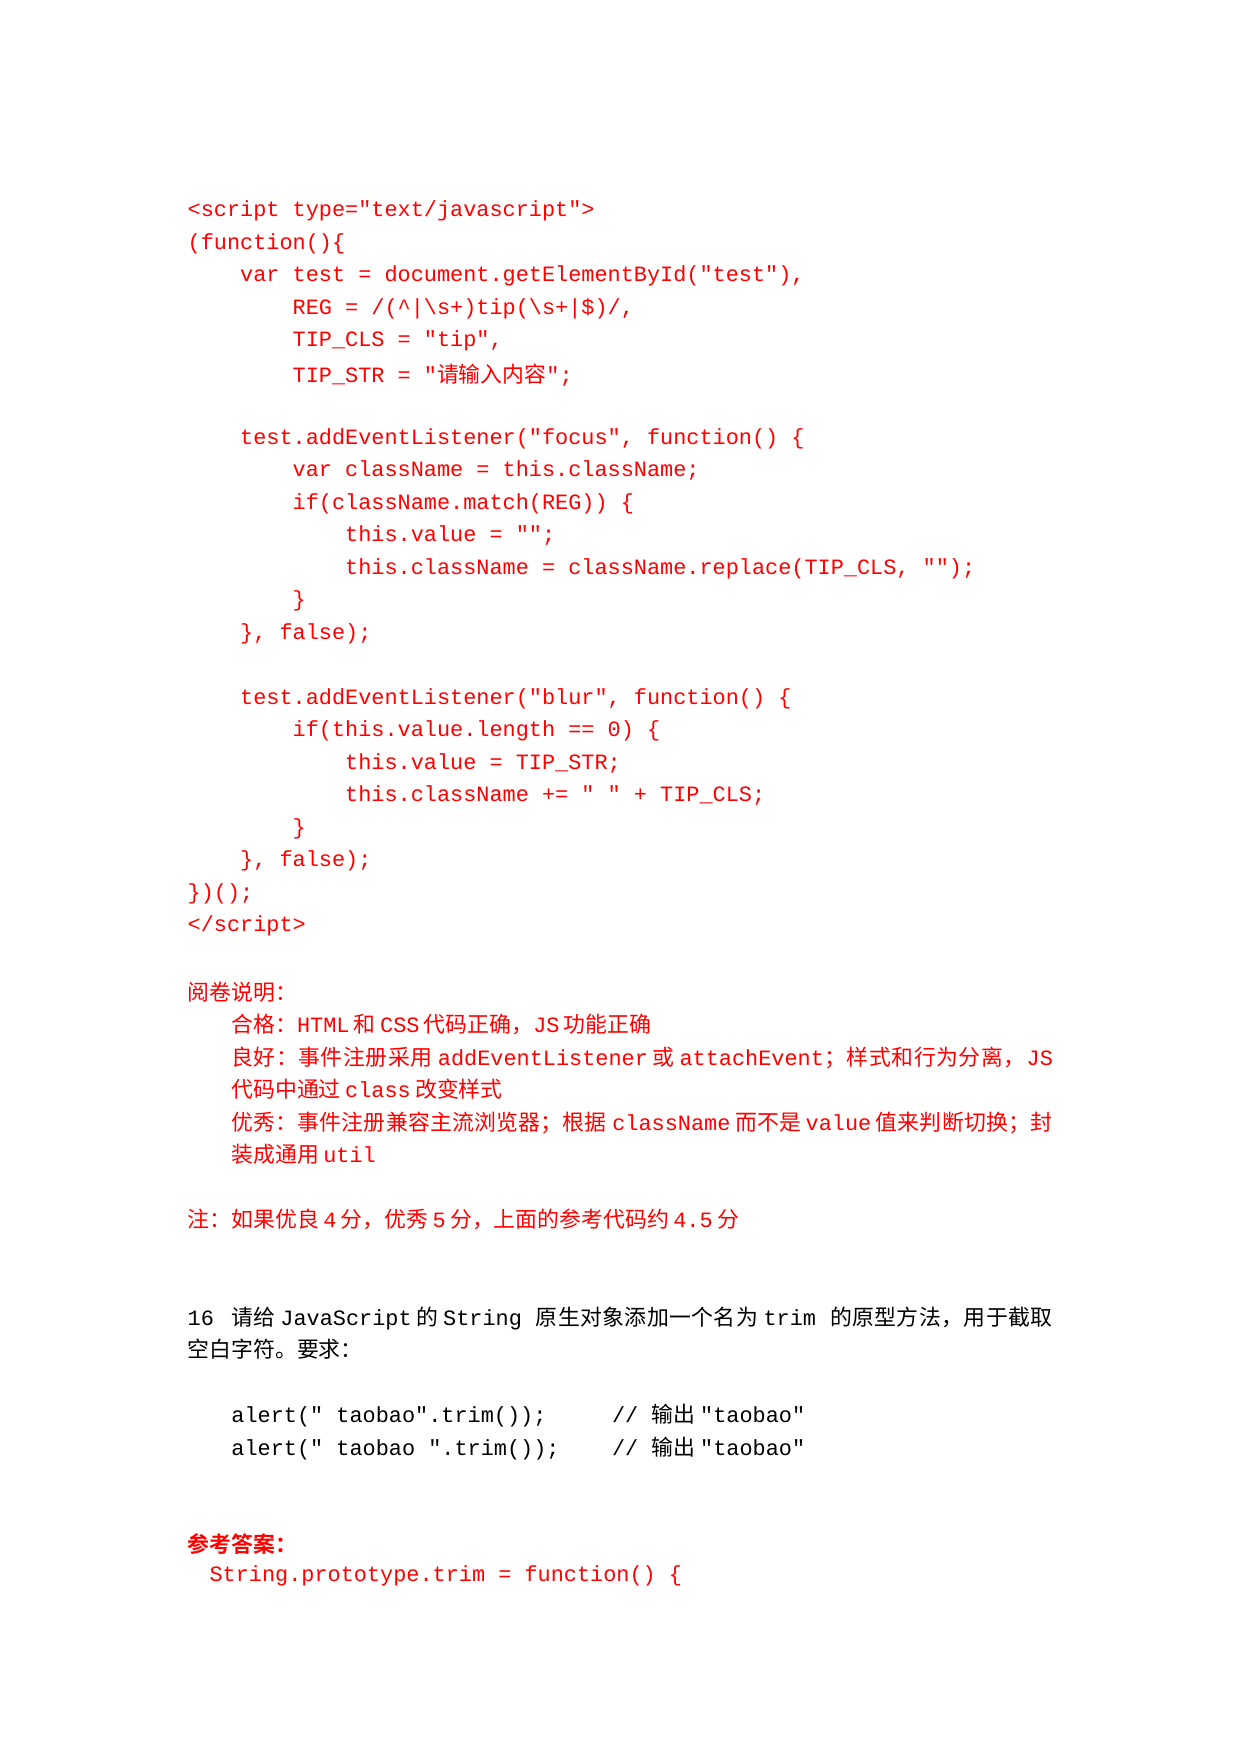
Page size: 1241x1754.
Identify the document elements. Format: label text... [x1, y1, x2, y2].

text }, false); [187, 844, 1053, 877]
text alert(" taobao".trim()); // 输出 "taobao" [187, 1397, 1053, 1429]
text 注：如果优良4分，优秀5分，上面的参考代码约4.5分 [187, 1202, 1053, 1234]
text }, false); [187, 617, 1053, 649]
text this.className = className.replace(TIP_CLS, ""); [187, 552, 1053, 584]
text 合格：HTML和CSS代码正确，JS功能正确 [231, 1007, 1053, 1039]
text if(this.value.length == 0) { [187, 714, 1053, 747]
text if(className.match(REG)) { [187, 487, 1053, 519]
text })(); [187, 877, 1053, 909]
text 良好：事件注册采用addEventListener或attachEvent；样式和行为分离，JS代码中通过class改变样式 [231, 1039, 1053, 1104]
text TIP_STR = "请输入内容"; [187, 357, 1053, 389]
text this.className += " " + TIP_CLS; [187, 779, 1053, 812]
text <script type="text/javascript"> [187, 194, 1053, 227]
text String.prototype.trim = function() { [209, 1559, 1053, 1592]
text 阅卷说明： [187, 974, 1053, 1007]
text alert(" taobao ".trim()); // 输出 "taobao" [187, 1429, 1053, 1462]
text 优秀：事件注册兼容主流浏览器；根据className而不是value值来判断切换；封装成通用util [231, 1104, 1053, 1169]
text } [187, 584, 1053, 617]
text </script> [187, 909, 1053, 942]
text test.addEventListener("blur", function() { [187, 682, 1053, 714]
text 参考答案： [187, 1527, 1053, 1559]
text 16 请给JavaScript的String 原生对象添加一个名为trim 的原型方法，用于截取空白字符。要求： [187, 1299, 1053, 1364]
text test.addEventListener("focus", function() { [187, 422, 1053, 454]
text var className = this.className; [187, 454, 1053, 487]
text } [187, 812, 1053, 844]
text var test = document.getElementById("test"), [187, 259, 1053, 292]
text this.value = TIP_STR; [187, 747, 1053, 779]
text REG = /(^|\s+)tip(\s+|$)/, [187, 292, 1053, 324]
text this.value = ""; [187, 519, 1053, 552]
text TIP_CLS = "tip", [187, 324, 1053, 357]
text (function(){ [187, 227, 1053, 259]
